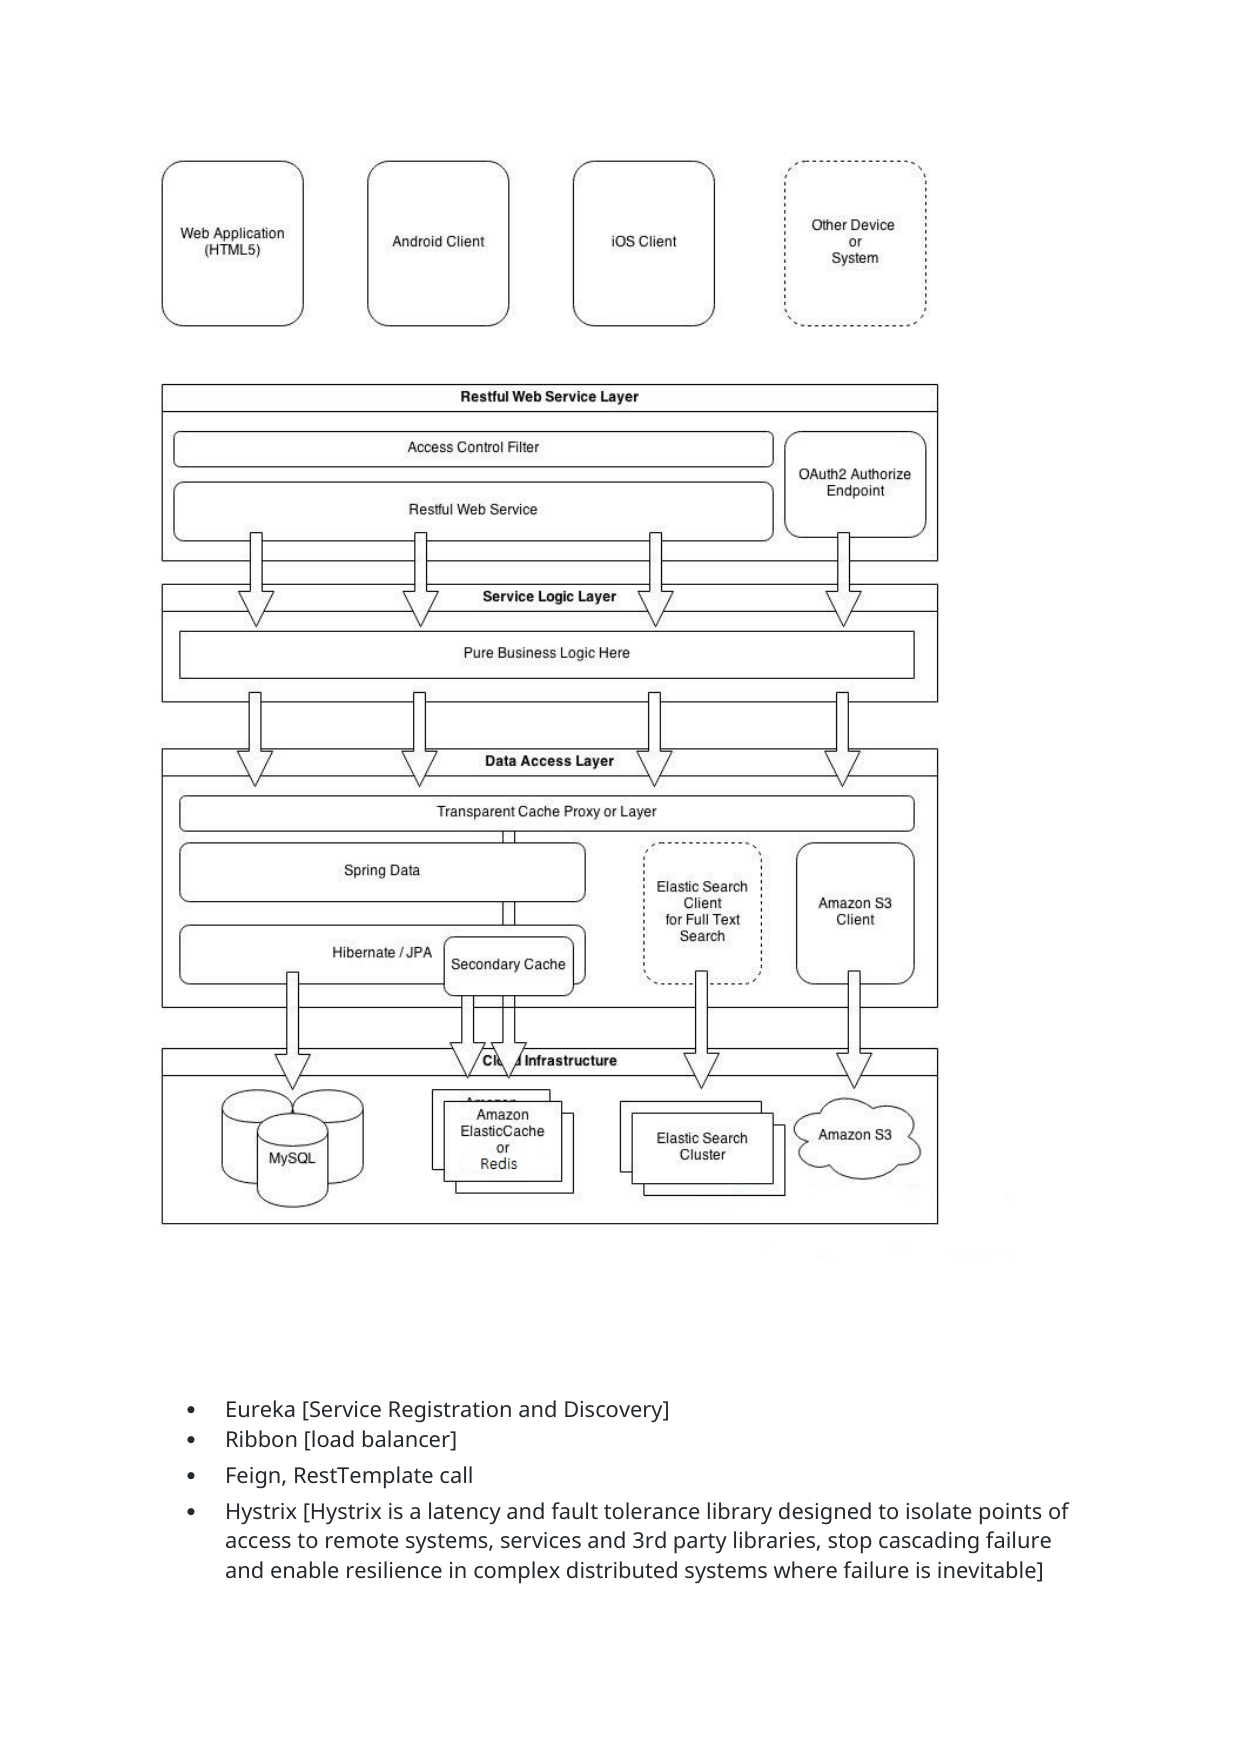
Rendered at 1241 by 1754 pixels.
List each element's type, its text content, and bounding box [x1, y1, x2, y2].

picture [150, 150, 1091, 1316]
list Eureka [Service Registration and Discovery] [187, 1394, 1090, 1423]
list Feign, RestTemplate call [187, 1459, 1090, 1489]
list Ribbon [load balancer] [187, 1423, 1090, 1453]
list Hystrix [Hystrix is a latency and fault tolerance library designed to isolate points of access to remote systems, services and 3rd party libraries, stop cascading failure and enable resilience in complex distributed systems where failure is inevitable] [187, 1496, 1090, 1585]
